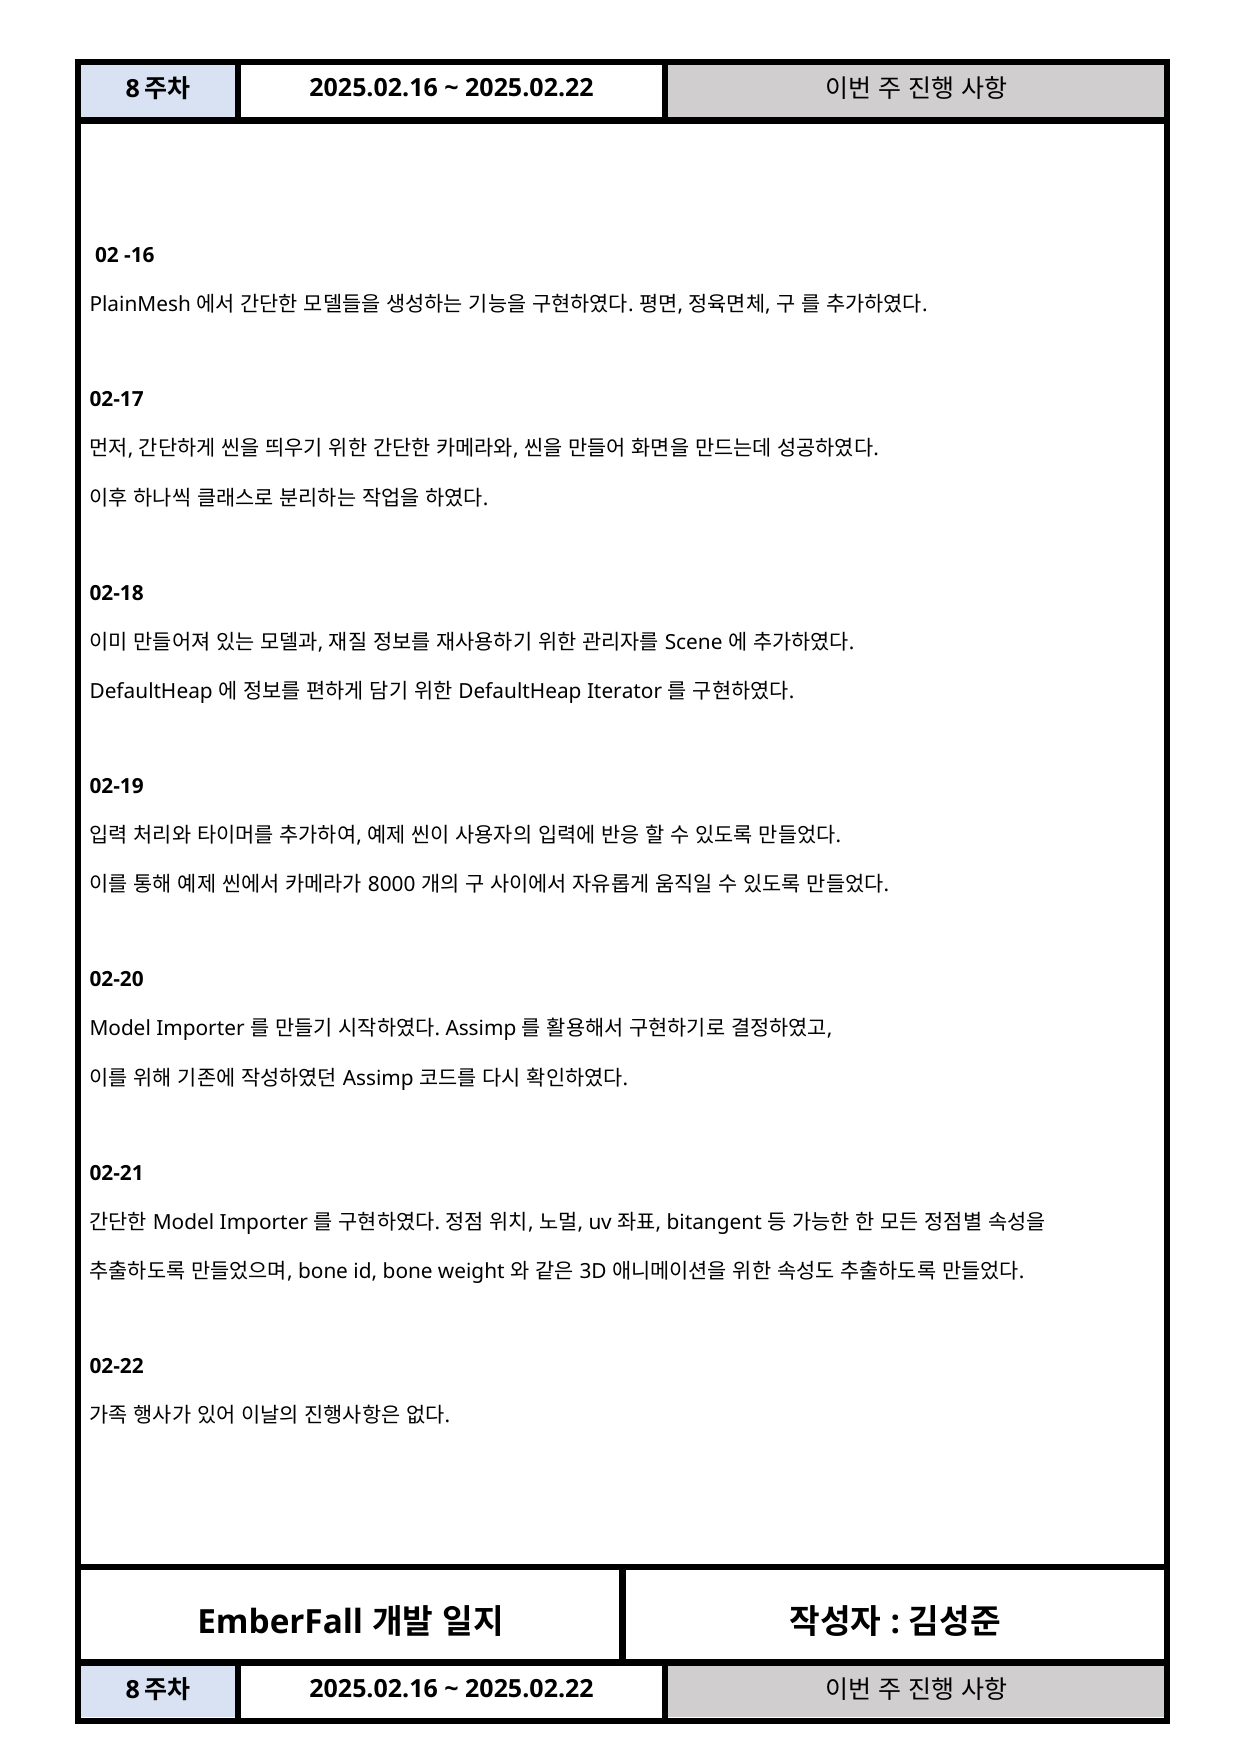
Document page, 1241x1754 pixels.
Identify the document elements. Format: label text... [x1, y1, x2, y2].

table_cell 이번 주 진행 사항 [668, 65, 1164, 117]
table_cell 8주차 [81, 65, 235, 117]
table_cell 작성자 : 김성준 [626, 1570, 1164, 1659]
table_cell 이번 주 진행 사항 [668, 1666, 1164, 1717]
table_cell 2025.02.16 ~ 2025.02.22 [241, 65, 662, 117]
table_cell EmberFall 개발 일지 [81, 1570, 619, 1659]
table_cell 02 -16 PlainMesh 에서 간단한 모델들을 생성하는 기능을 구현하였다. 평면, 정육면체, 구 를 추가하였다. 02-17 먼저, 간단하게 씬을 띄우기 위한 간단한 카메라와, 씬을 만들어 화면을 만드는데 성공하였다. 이후 하나씩 클래스로 분리하는 작업을 하였다. 02-18 이미 만들어져 있는 모델과, 재질 정보를 재사용하기 위한 관리자를 Scene 에 추가하였다. DefaultHeap 에 정보를 편하게 담기 위한 DefaultHeap Iterator 를 구현하였다. 02-19 입력 처리와 타이머를 추가하여, 예제 씬이 사용자의 입력에 반응 할 수 있도록 만들었다. 이를 통해 예제 씬에서 카메라가 8000 개의 구 사이에서 자유롭게 움직일 수 있도록 만들었다. 02-20 Model Importer 를 만들기 시작하였다. Assimp 를 활용해서 구현하기로 결정하였고, 이를 위해 기존에 작성하였던 Assimp 코드를 다시 확인하였다. 02-21 간단한 Model Importer 를 구현하였다. 정점 위치, 노멀, uv 좌표, bitangent 등 가능한 한 모든 정점별 속성을 추출하도록 만들었으며, bone id, bone weight 와 같은 3D 애니메이션을 위한 속성도 추출하도록 만들었다. 02-22 가족 행사가 있어 이날의 진행사항은 없다. [81, 124, 1164, 1564]
table_cell 2025.02.16 ~ 2025.02.22 [241, 1666, 662, 1717]
table_cell 8주차 [81, 1666, 235, 1717]
